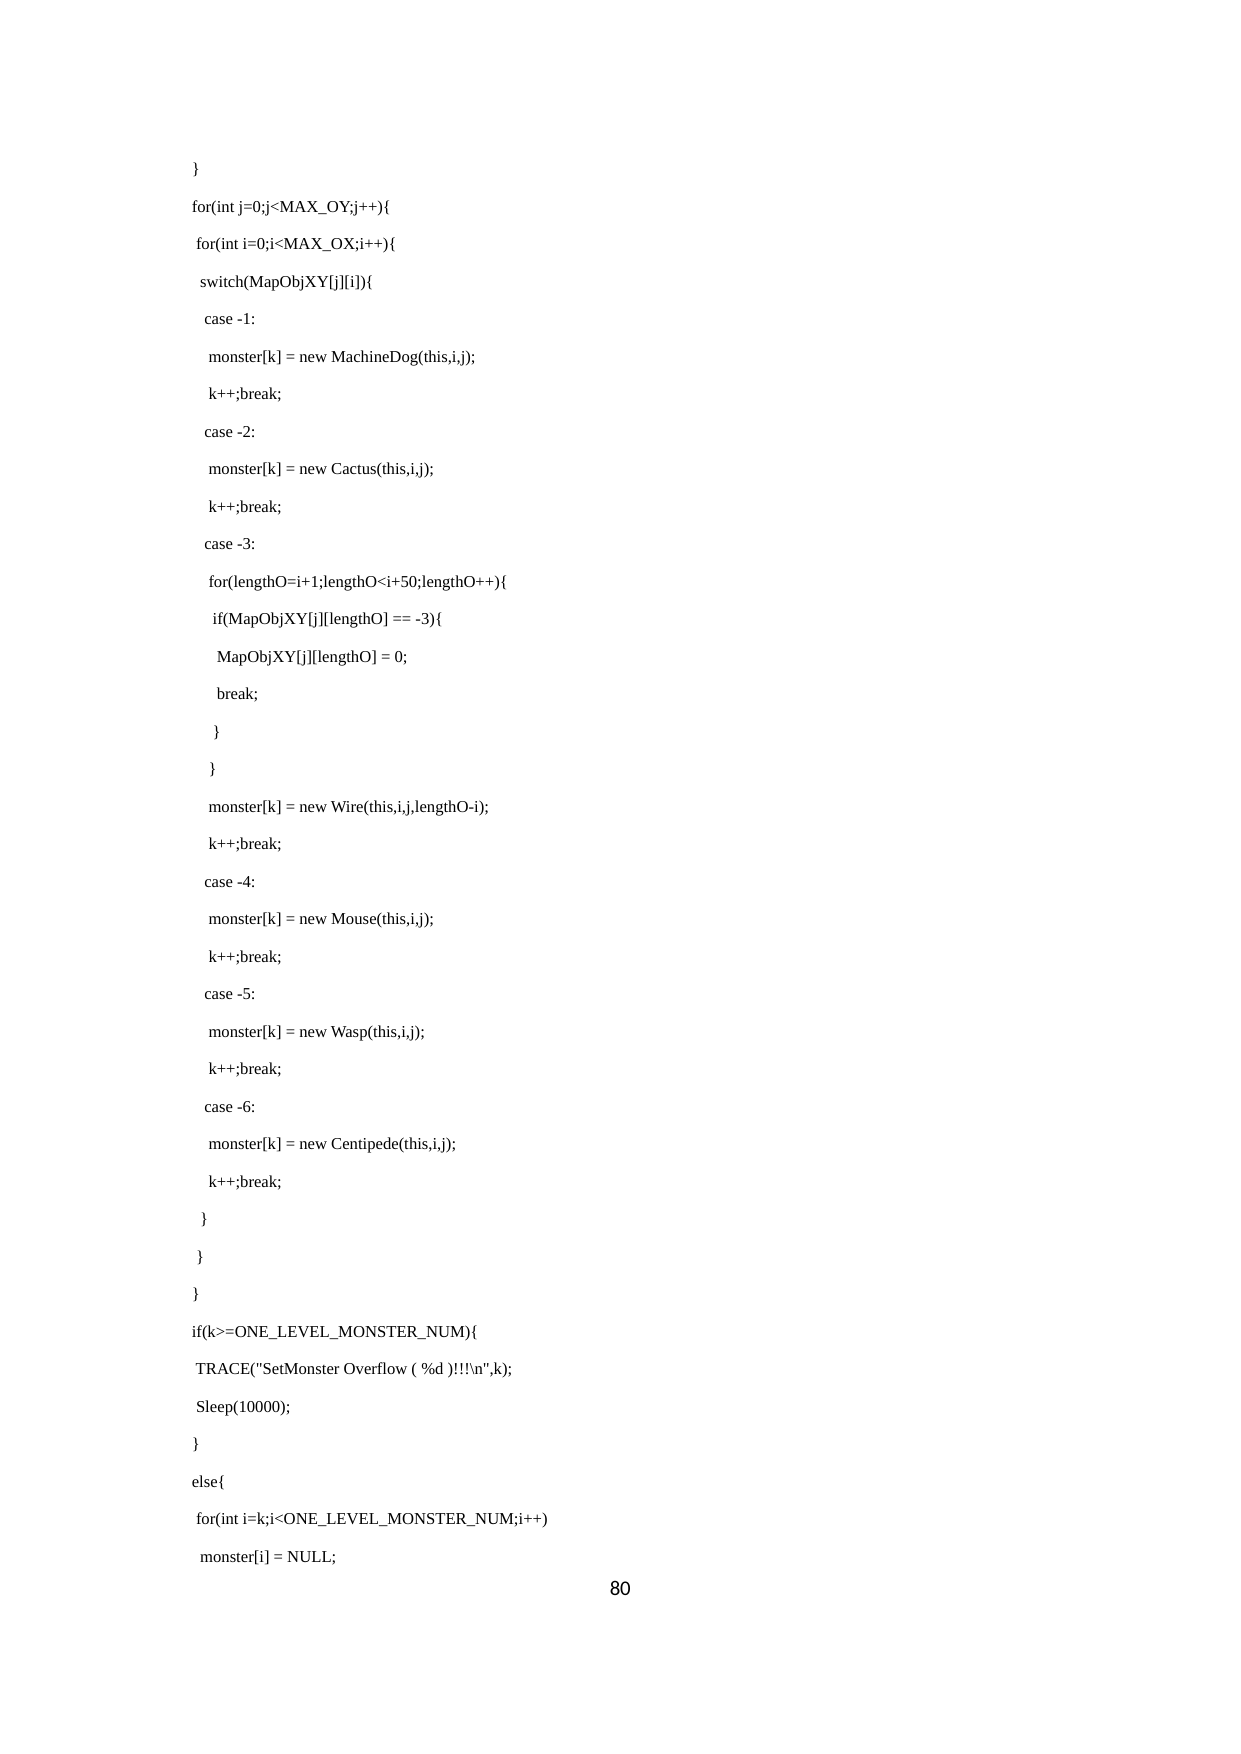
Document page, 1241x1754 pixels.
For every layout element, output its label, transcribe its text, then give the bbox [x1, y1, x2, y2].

text k++;break; [187, 1050, 1053, 1087]
text } [187, 1275, 1053, 1312]
text case -3: [187, 525, 1053, 562]
text for(int i=k;i<ONE_LEVEL_MONSTER_NUM;i++) [187, 1500, 1053, 1537]
text monster[i] = NULL; [187, 1537, 1053, 1575]
text MapObjXY[j][lengthO] = 0; [187, 637, 1053, 675]
text if(MapObjXY[j][lengthO] == -3){ [187, 600, 1053, 637]
text for(int j=0;j<MAX_OY;j++){ [187, 187, 1053, 225]
text k++;break; [187, 1162, 1053, 1200]
text k++;break; [187, 825, 1053, 862]
text monster[k] = new Wire(this,i,j,lengthO-i); [187, 787, 1053, 825]
text monster[k] = new Wasp(this,i,j); [187, 1012, 1053, 1050]
text } [187, 712, 1053, 750]
text case -1: [187, 300, 1053, 337]
text monster[k] = new Cactus(this,i,j); [187, 450, 1053, 487]
text TRACE("SetMonster Overflow ( %d )!!!\n",k); [187, 1350, 1053, 1387]
text } [187, 1200, 1053, 1237]
text if(k>=ONE_LEVEL_MONSTER_NUM){ [187, 1312, 1053, 1350]
text } [187, 1425, 1053, 1462]
text monster[k] = new Mouse(this,i,j); [187, 900, 1053, 937]
text case -4: [187, 862, 1053, 900]
text break; [187, 675, 1053, 712]
text else{ [187, 1462, 1053, 1500]
text for(lengthO=i+1;lengthO<i+50;lengthO++){ [187, 562, 1053, 600]
text for(int i=0;i<MAX_OX;i++){ [187, 225, 1053, 262]
text } [187, 150, 1053, 187]
text monster[k] = new MachineDog(this,i,j); [187, 337, 1053, 375]
text case -2: [187, 412, 1053, 450]
text k++;break; [187, 375, 1053, 412]
text } [187, 750, 1053, 787]
text monster[k] = new Centipede(this,i,j); [187, 1125, 1053, 1162]
text case -6: [187, 1087, 1053, 1125]
text k++;break; [187, 937, 1053, 975]
text } [187, 1237, 1053, 1275]
text Sleep(10000); [187, 1387, 1053, 1425]
text case -5: [187, 975, 1053, 1012]
text k++;break; [187, 487, 1053, 525]
text switch(MapObjXY[j][i]){ [187, 262, 1053, 300]
